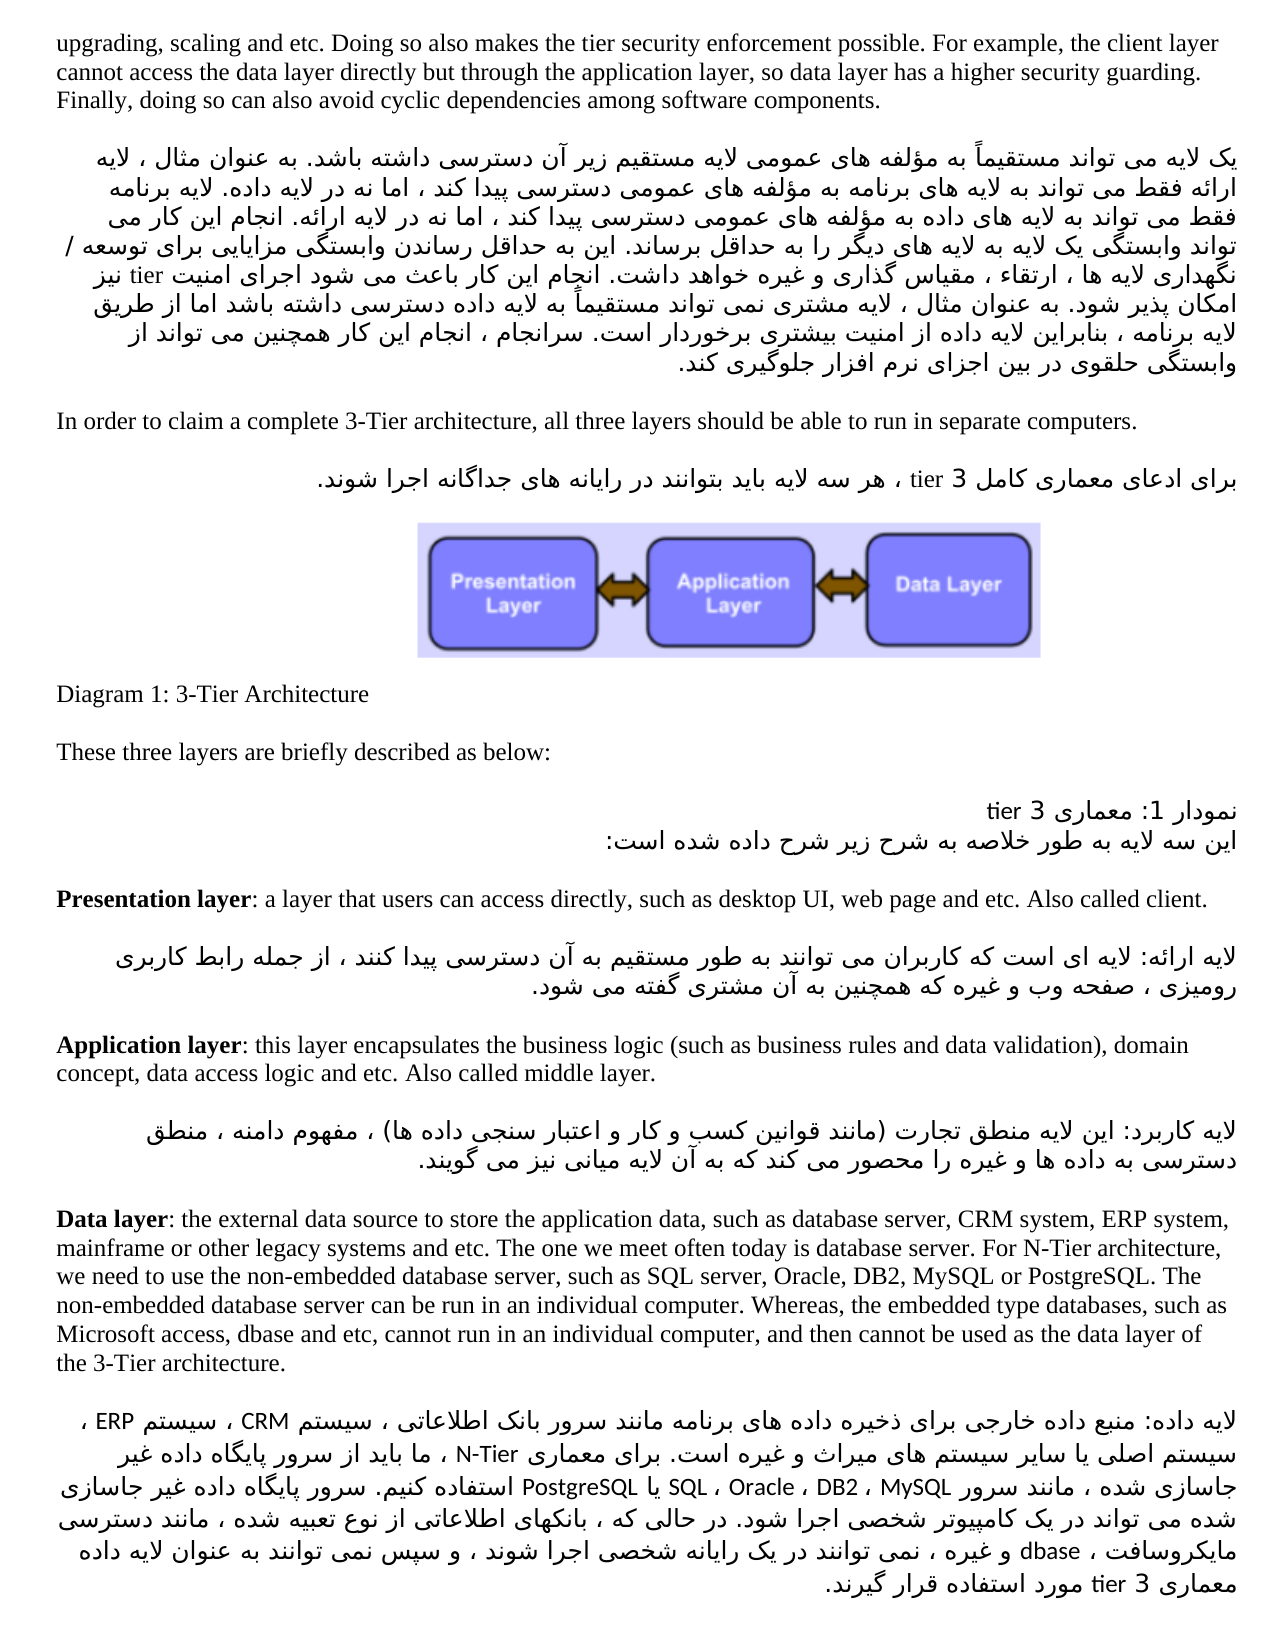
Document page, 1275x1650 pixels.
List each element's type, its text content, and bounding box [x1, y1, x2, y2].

text Diagram 1: 3-Tier Architecture [56, 679, 1237, 708]
text Presentation layer: a layer that users can access directly, such as desktop UI, web page and etc. Also called client. [56, 884, 1237, 913]
text Data layer: the external data source to store the application data, such as database server, CRM system, ERP system, mainframe or other legacy systems and etc. The one we meet often today is database server. For N-Tier architecture, we need to use the non-embedded database server, such as SQL server, Oracle, DB2, MySQL or PostgreSQL. The non-embedded database server can be run in an individual computer. Whereas, the embedded type databases, such as Microsoft access, dbase and etc, cannot run in an individual computer, and then cannot be used as the data layer of the 3-Tier architecture. [56, 1204, 1237, 1376]
text These three layers are briefly described as below: [56, 737, 1237, 766]
text Application layer: this layer encapsulates the business logic (such as business rules and data validation), domain concept, data access logic and etc. Also called middle layer. [56, 1030, 1237, 1087]
text In order to claim a complete 3-Tier architecture, all three layers should be able to run in separate computers. [56, 406, 1237, 435]
text لایه کاربرد: این لایه منطق تجارت (مانند قوانین کسب و کار و اعتبار سنجی داده ها) ، مفهوم دامنه ، منطق دسترسی به داده ها و غیره را محصور می کند که به آن لایه میانی نیز می گویند. [56, 1116, 1237, 1175]
text برای ادعای معماری کامل 3 tier ، هر سه لایه باید بتوانند در رایانه های جداگانه اجرا شوند. [56, 464, 1237, 493]
text یک لایه می تواند مستقیماً به مؤلفه های عمومی لایه مستقیم زیر آن دسترسی داشته باشد. به عنوان مثال ، لایه ارائه فقط می تواند به لایه های برنامه به مؤلفه های عمومی دسترسی پیدا کند ، اما نه در لایه داده. لایه برنامه فقط می تواند به لایه های داده به مؤلفه های عمومی دسترسی پیدا کند ، اما نه در لایه ارائه. انجام این کار می تواند وابستگی یک لایه به لایه های دیگر را به حداقل برساند. این به حداقل رساندن وابستگی مزایایی برای توسعه / نگهداری لایه ها ، ارتقاء ، مقیاس گذاری و غیره خواهد داشت. انجام این کار باعث می شود اجرای امنیت tier نیز امکان پذیر شود. به عنوان مثال ، لایه مشتری نمی تواند مستقیماً به لایه داده دسترسی داشته باشد اما از طریق لایه برنامه ، بنابراین لایه داده از امنیت بیشتری برخوردار است. سرانجام ، انجام این کار همچنین می تواند از وابستگی حلقوی در بین اجزای نرم افزار جلوگیری کند. [56, 143, 1237, 377]
picture [411, 520, 1235, 669]
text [56, 28, 1237, 114]
text نمودار 1: معماری 3 tier این سه لایه به طور خلاصه به شرح زیر شرح داده شده است: [56, 795, 1237, 855]
text لایه ارائه: لایه ای است که کاربران می توانند به طور مستقیم به آن دسترسی پیدا کنند ، از جمله رابط کاربری رومیزی ، صفحه وب و غیره که همچنین به آن مشتری گفته می شود. [56, 942, 1237, 1001]
text لایه داده: منبع داده خارجی برای ذخیره داده های برنامه مانند سرور بانک اطلاعاتی ، سیستم CRM ، سیستم ERP ، سیستم اصلی یا سایر سیستم های میراث و غیره است. برای معماری N-Tier ، ما باید از سرور پایگاه داده غیر جاسازی شده ، مانند سرور SQL ، Oracle ، DB2 ، MySQL یا PostgreSQL استفاده کنیم. سرور پایگاه داده غیر جاسازی شده می تواند در یک کامپیوتر شخصی اجرا شود. در حالی که ، بانکهای اطلاعاتی از نوع تعبیه شده ، مانند دسترسی مایکروسافت ، dbase و غیره ، نمی توانند در یک رایانه شخصی اجرا شوند ، و سپس نمی توانند به عنوان لایه داده معماری 3 tier مورد استفاده قرار گیرند. [56, 1406, 1237, 1599]
